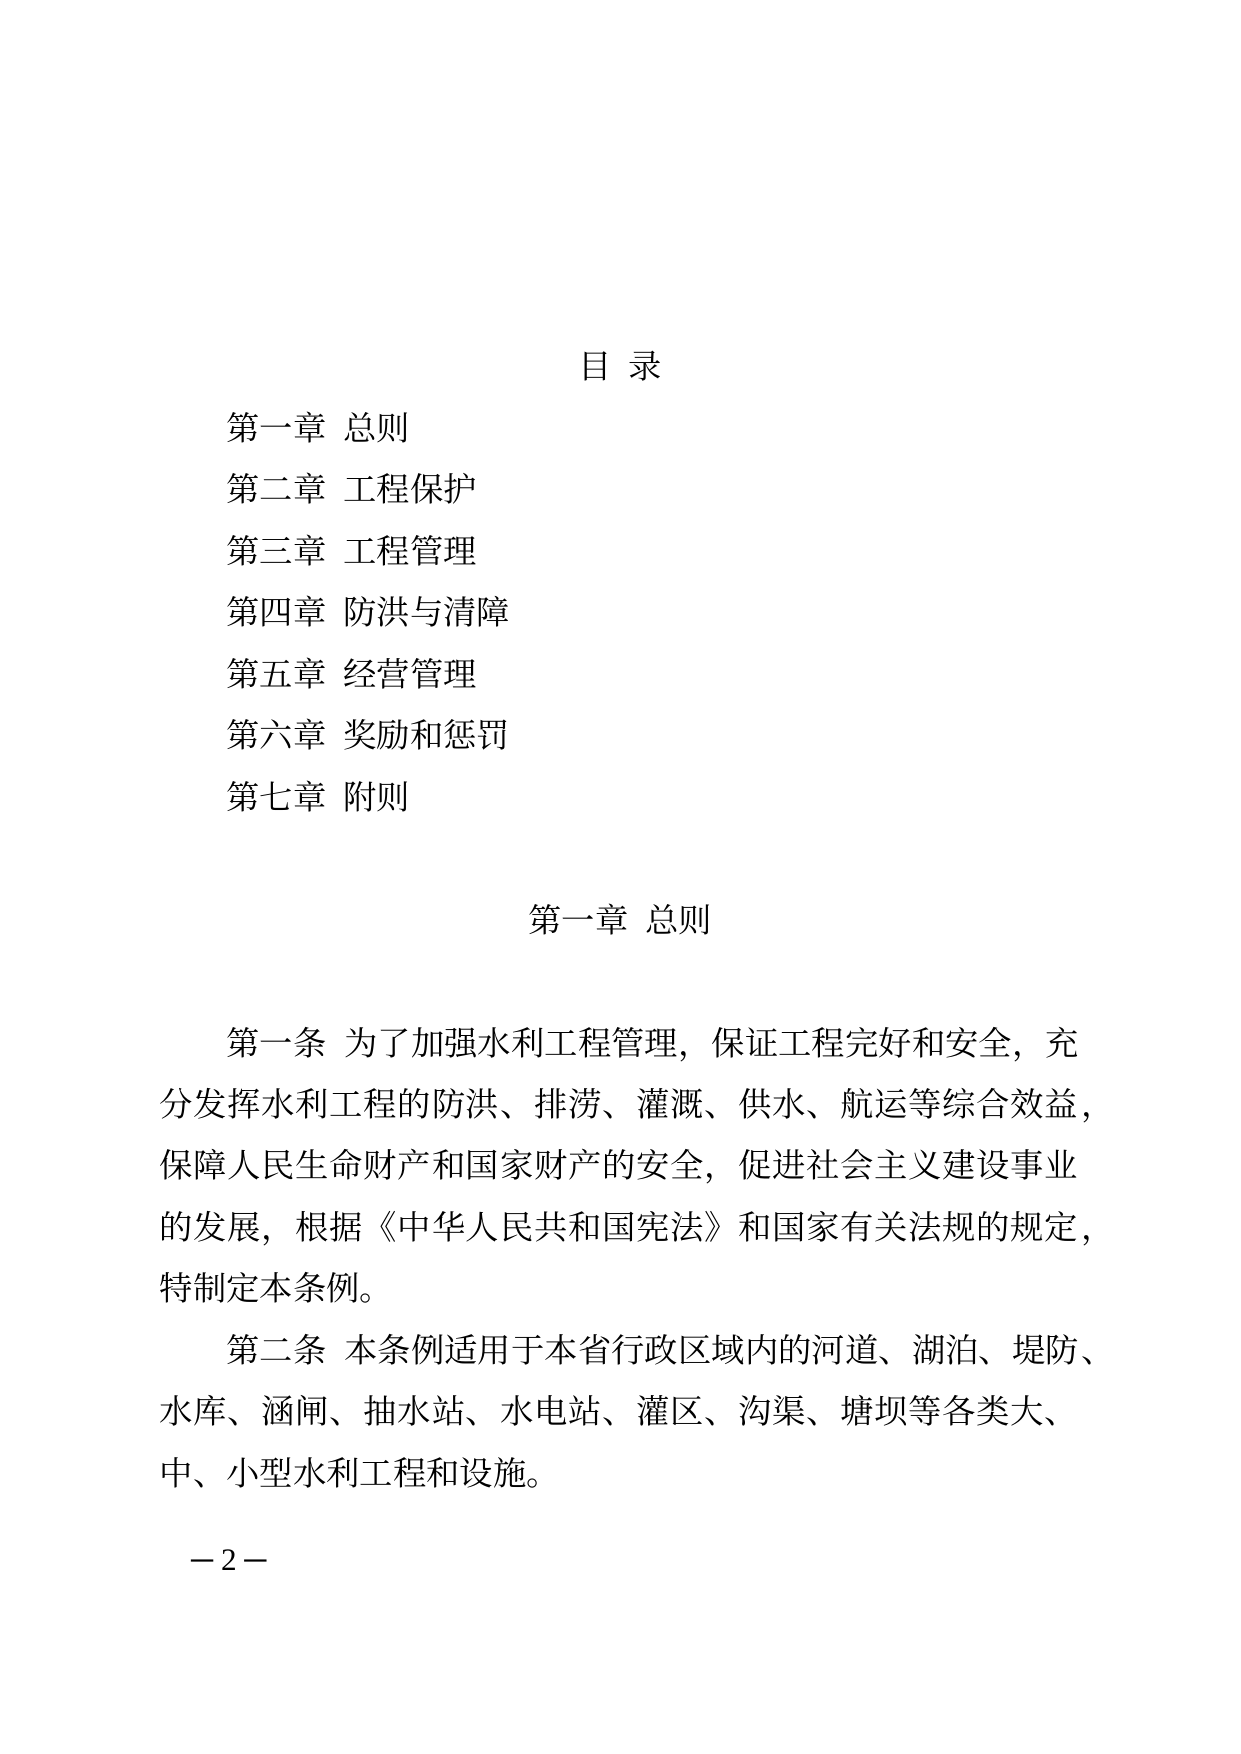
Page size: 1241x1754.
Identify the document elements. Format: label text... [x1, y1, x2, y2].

text 第二条 本条例适用于本省行政区域内的河道、湖泊、堤防、水库、涵闸、抽水站、水电站、灌区、沟渠、塘坝等各类大、中、小型水利工程和设施。 [159, 1313, 1081, 1497]
text 第一章 总则 [159, 391, 1081, 453]
text 第七章 附则 [159, 760, 1081, 821]
text 第二章 工程保护 [159, 453, 1081, 514]
text 第五章 经营管理 [159, 637, 1081, 698]
text 第六章 奖励和惩罚 [159, 698, 1081, 760]
text 第一章 总则 [159, 883, 1081, 944]
text 第四章 防洪与清障 [159, 576, 1081, 637]
text 目 录 [159, 330, 1081, 391]
text 第三章 工程管理 [159, 514, 1081, 576]
text 第一条 为了加强水利工程管理，保证工程完好和安全，充分发挥水利工程的防洪、排涝、灌溉、供水、航运等综合效益，保障人民生命财产和国家财产的安全，促进社会主义建设事业的发展，根据《中华人民共和国宪法》和国家有关法规的规定，特制定本条例。 [159, 1006, 1081, 1313]
